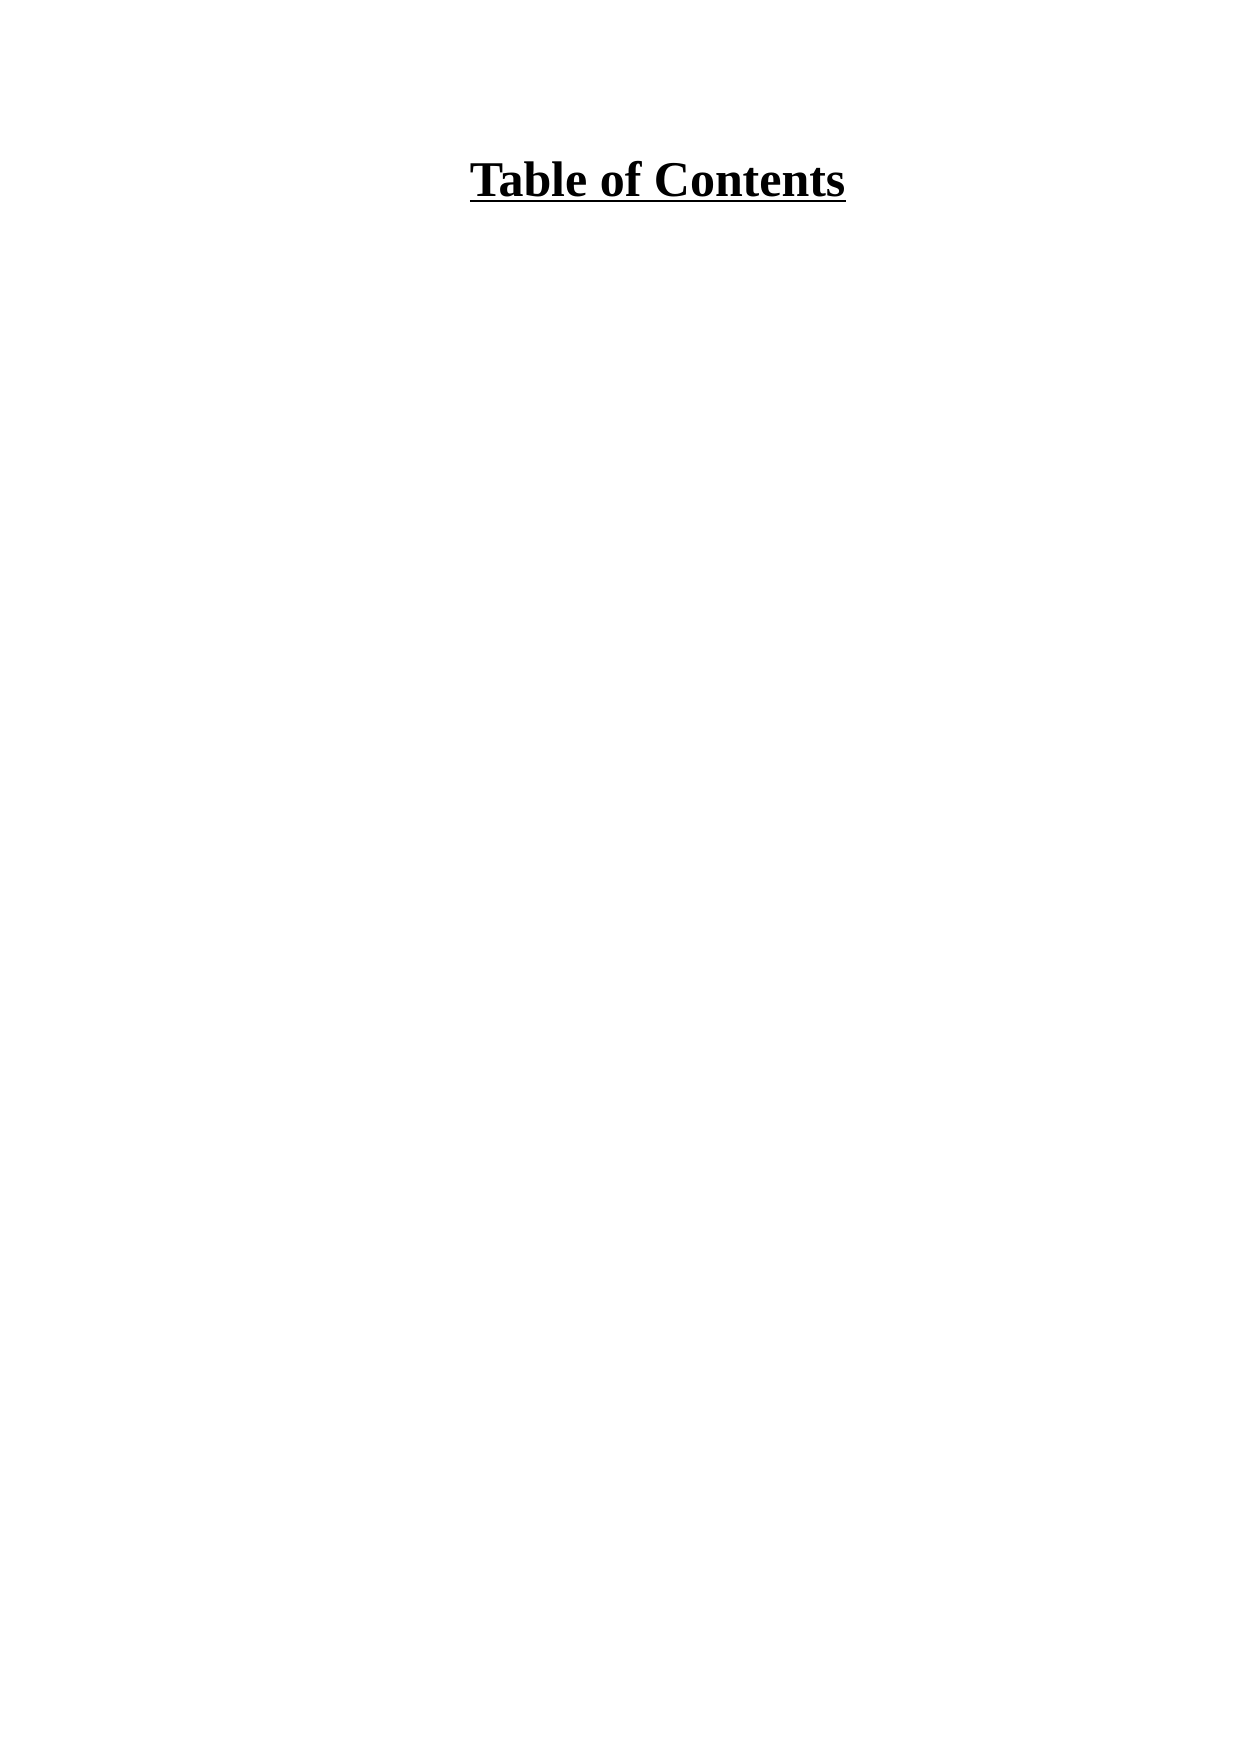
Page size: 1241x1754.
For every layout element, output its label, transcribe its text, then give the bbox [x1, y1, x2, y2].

text Table of Contents [225, 150, 1090, 207]
